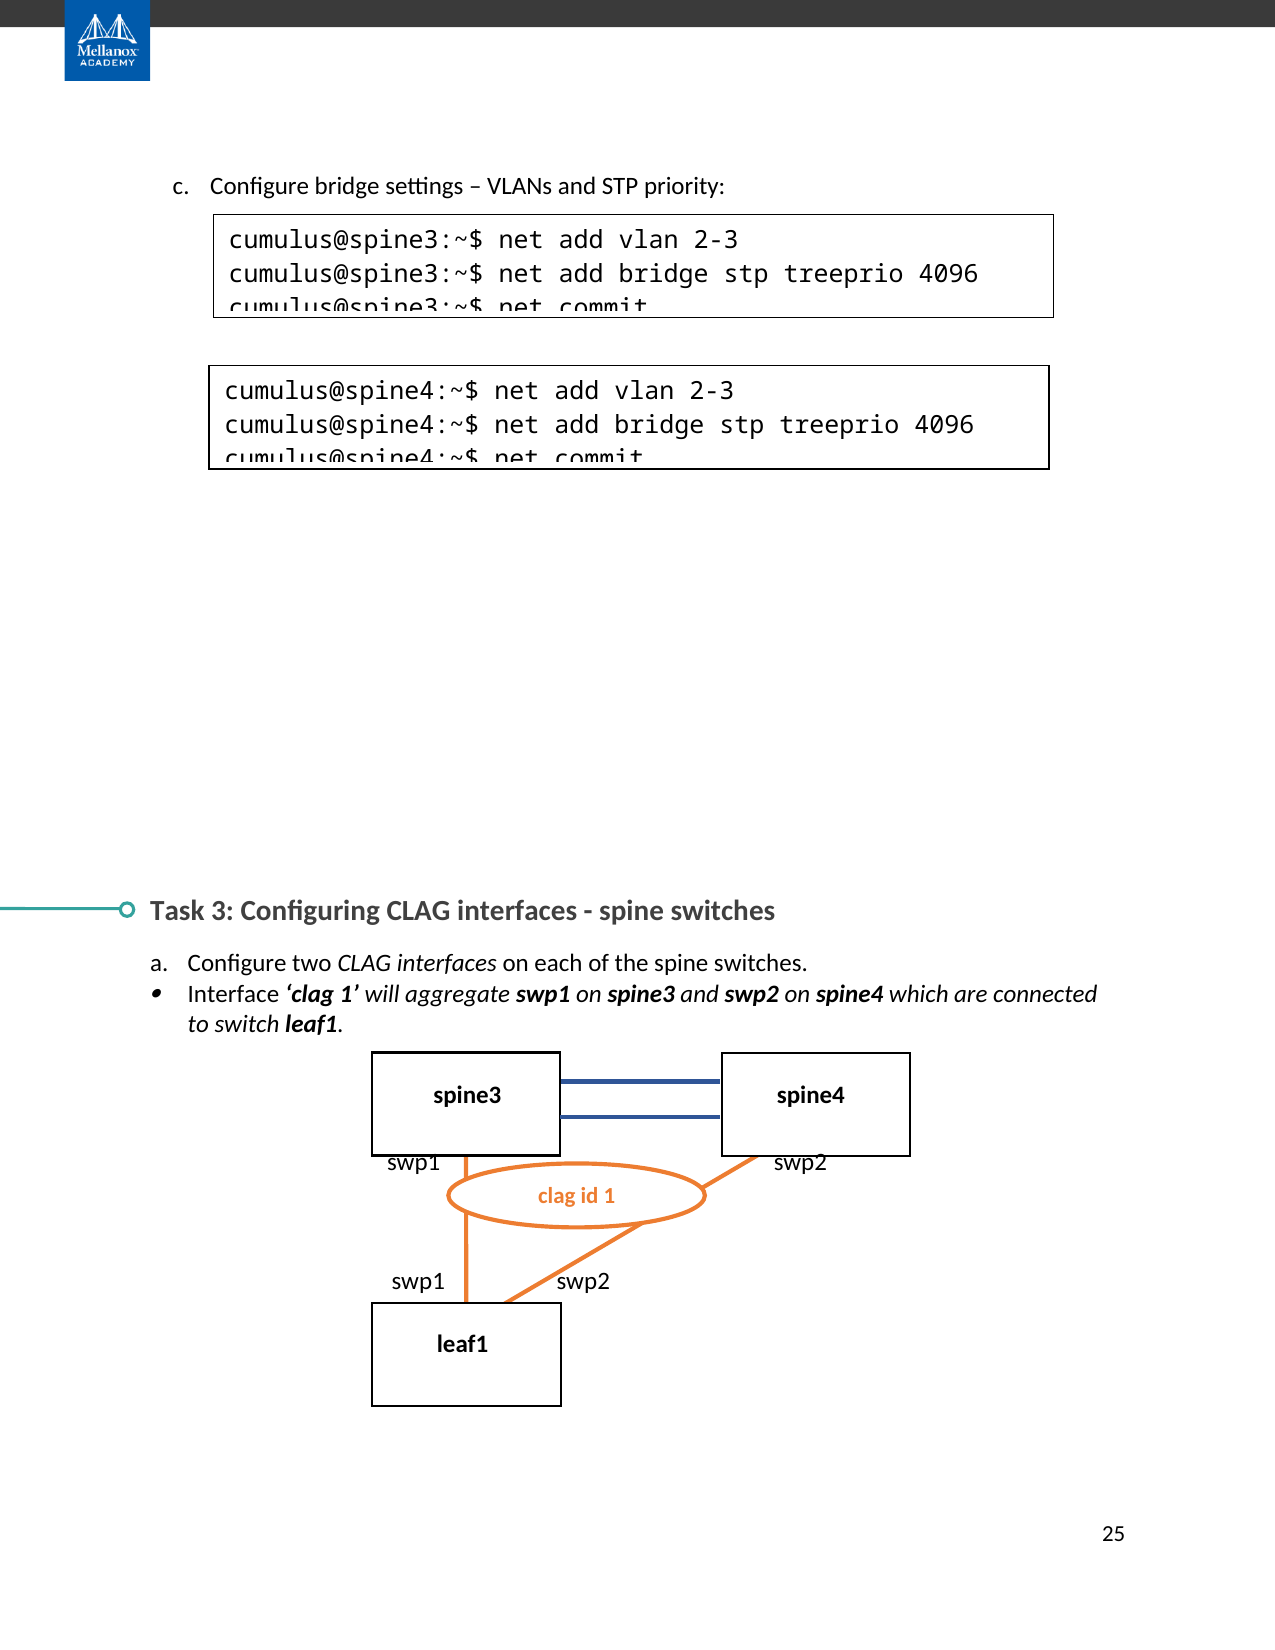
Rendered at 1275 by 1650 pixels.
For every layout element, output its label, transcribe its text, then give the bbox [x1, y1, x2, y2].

list Interface ‘clag 1’ will aggregate swp1 on spine3 and swp2 on spine4 which are connected to switch leaf1. [150, 978, 1125, 1039]
picture [64, 0, 150, 81]
list Configure two CLAG interfaces on each of the spine switches. [150, 947, 1125, 978]
text Task 3: Configuring CLAG interfaces - spine switches [150, 892, 873, 928]
list Configure bridge settings – VLANs and STP priority: [172, 168, 1125, 202]
